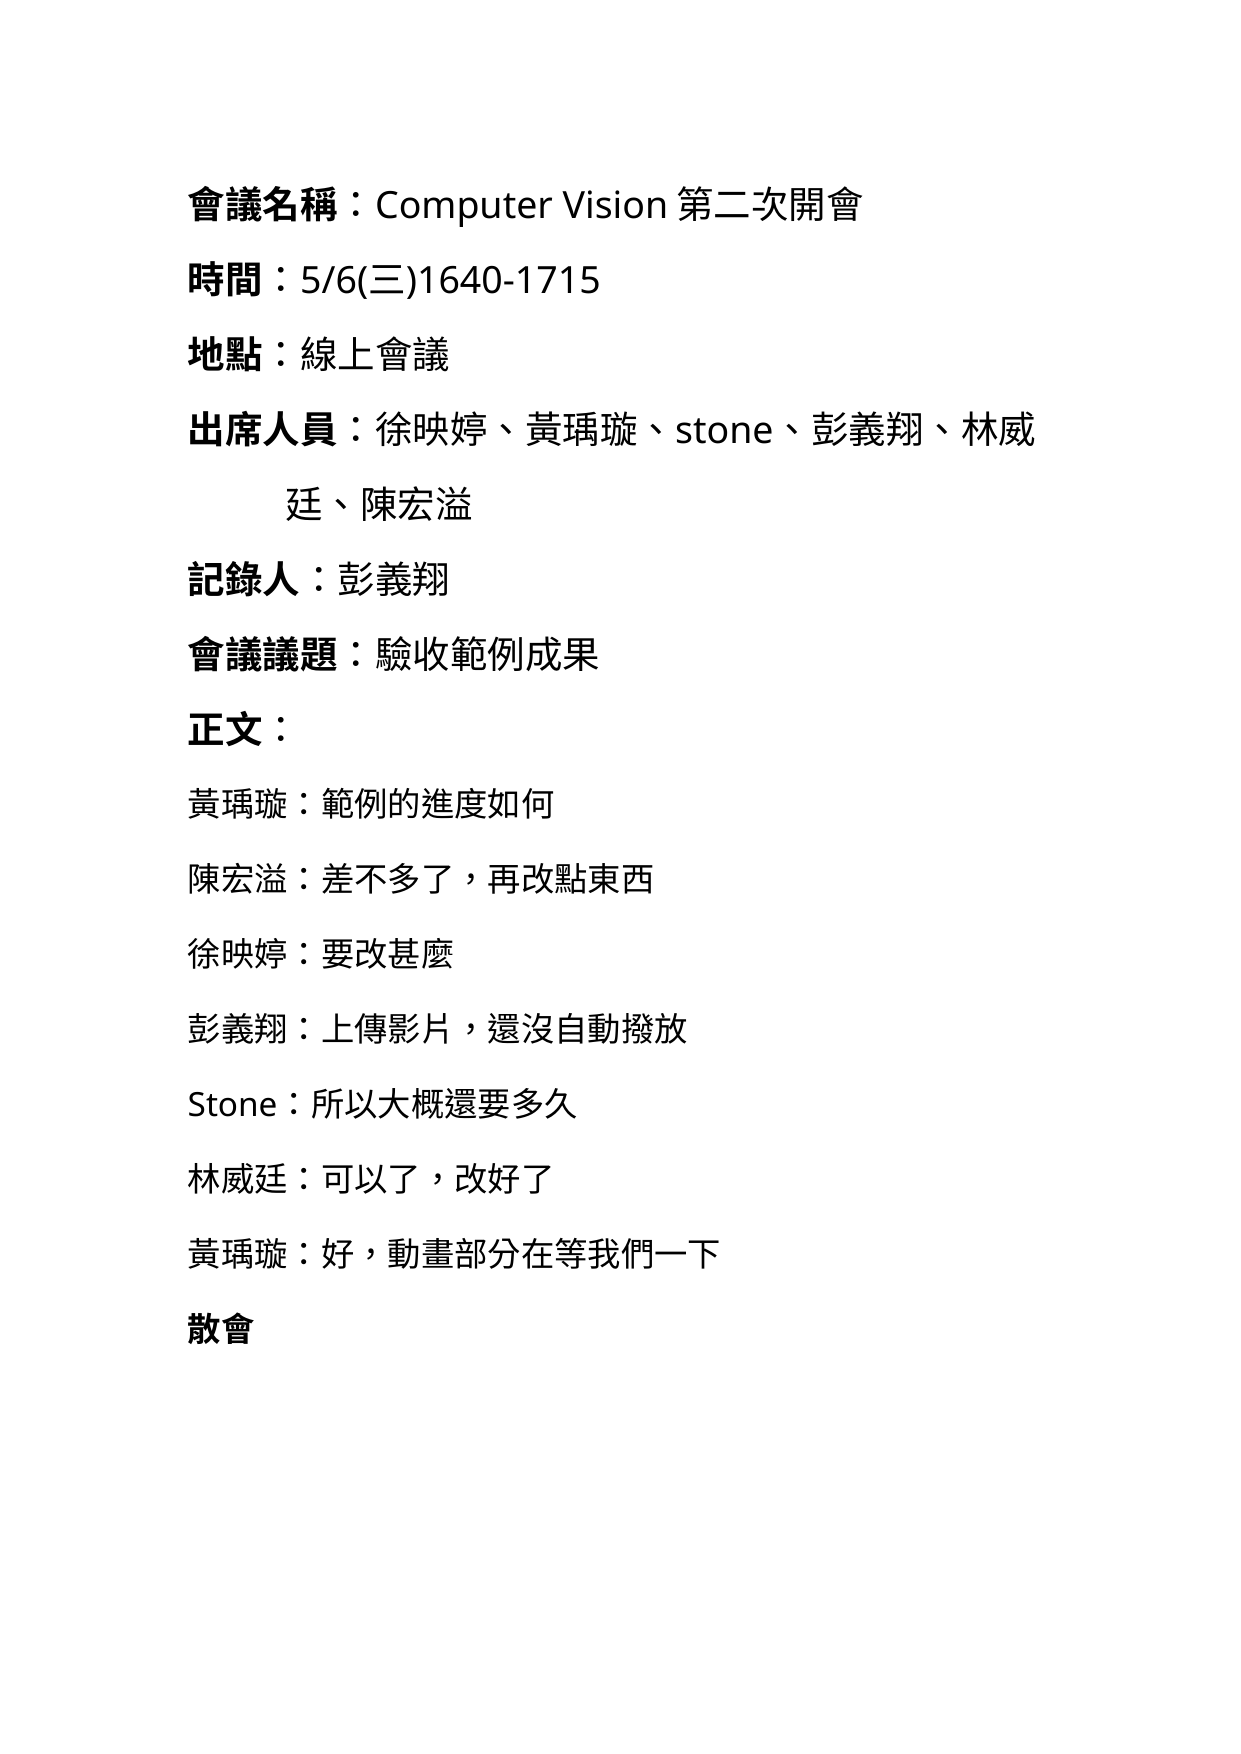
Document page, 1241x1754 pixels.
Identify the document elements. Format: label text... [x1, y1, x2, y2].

text 陳宏溢：差不多了，再改點東西 [187, 839, 1053, 914]
text 地點：線上會議 [187, 314, 1053, 389]
text 出席人員：徐映婷、黃瑀璇、stone、彭義翔、林威 [187, 389, 1053, 464]
text 記錄人：彭義翔 [187, 539, 1053, 614]
text 黃瑀璇：好，動畫部分在等我們一下 [187, 1214, 1053, 1289]
text 徐映婷：要改甚麼 [187, 914, 1053, 989]
text 廷、陳宏溢 [187, 464, 1053, 539]
text 黃瑀璇：範例的進度如何 [187, 764, 1053, 839]
text 正文： [187, 689, 1053, 764]
text 會議議題：驗收範例成果 [187, 614, 1053, 689]
text Stone：所以大概還要多久 [187, 1064, 1053, 1139]
text 時間：5/6(三)1640-1715 [187, 239, 1053, 314]
text 散會 [187, 1289, 1053, 1364]
text 林威廷：可以了，改好了 [187, 1139, 1053, 1214]
text 彭義翔：上傳影片，還沒自動撥放 [187, 989, 1053, 1064]
text 會議名稱：Computer Vision第二次開會 [187, 164, 1053, 239]
